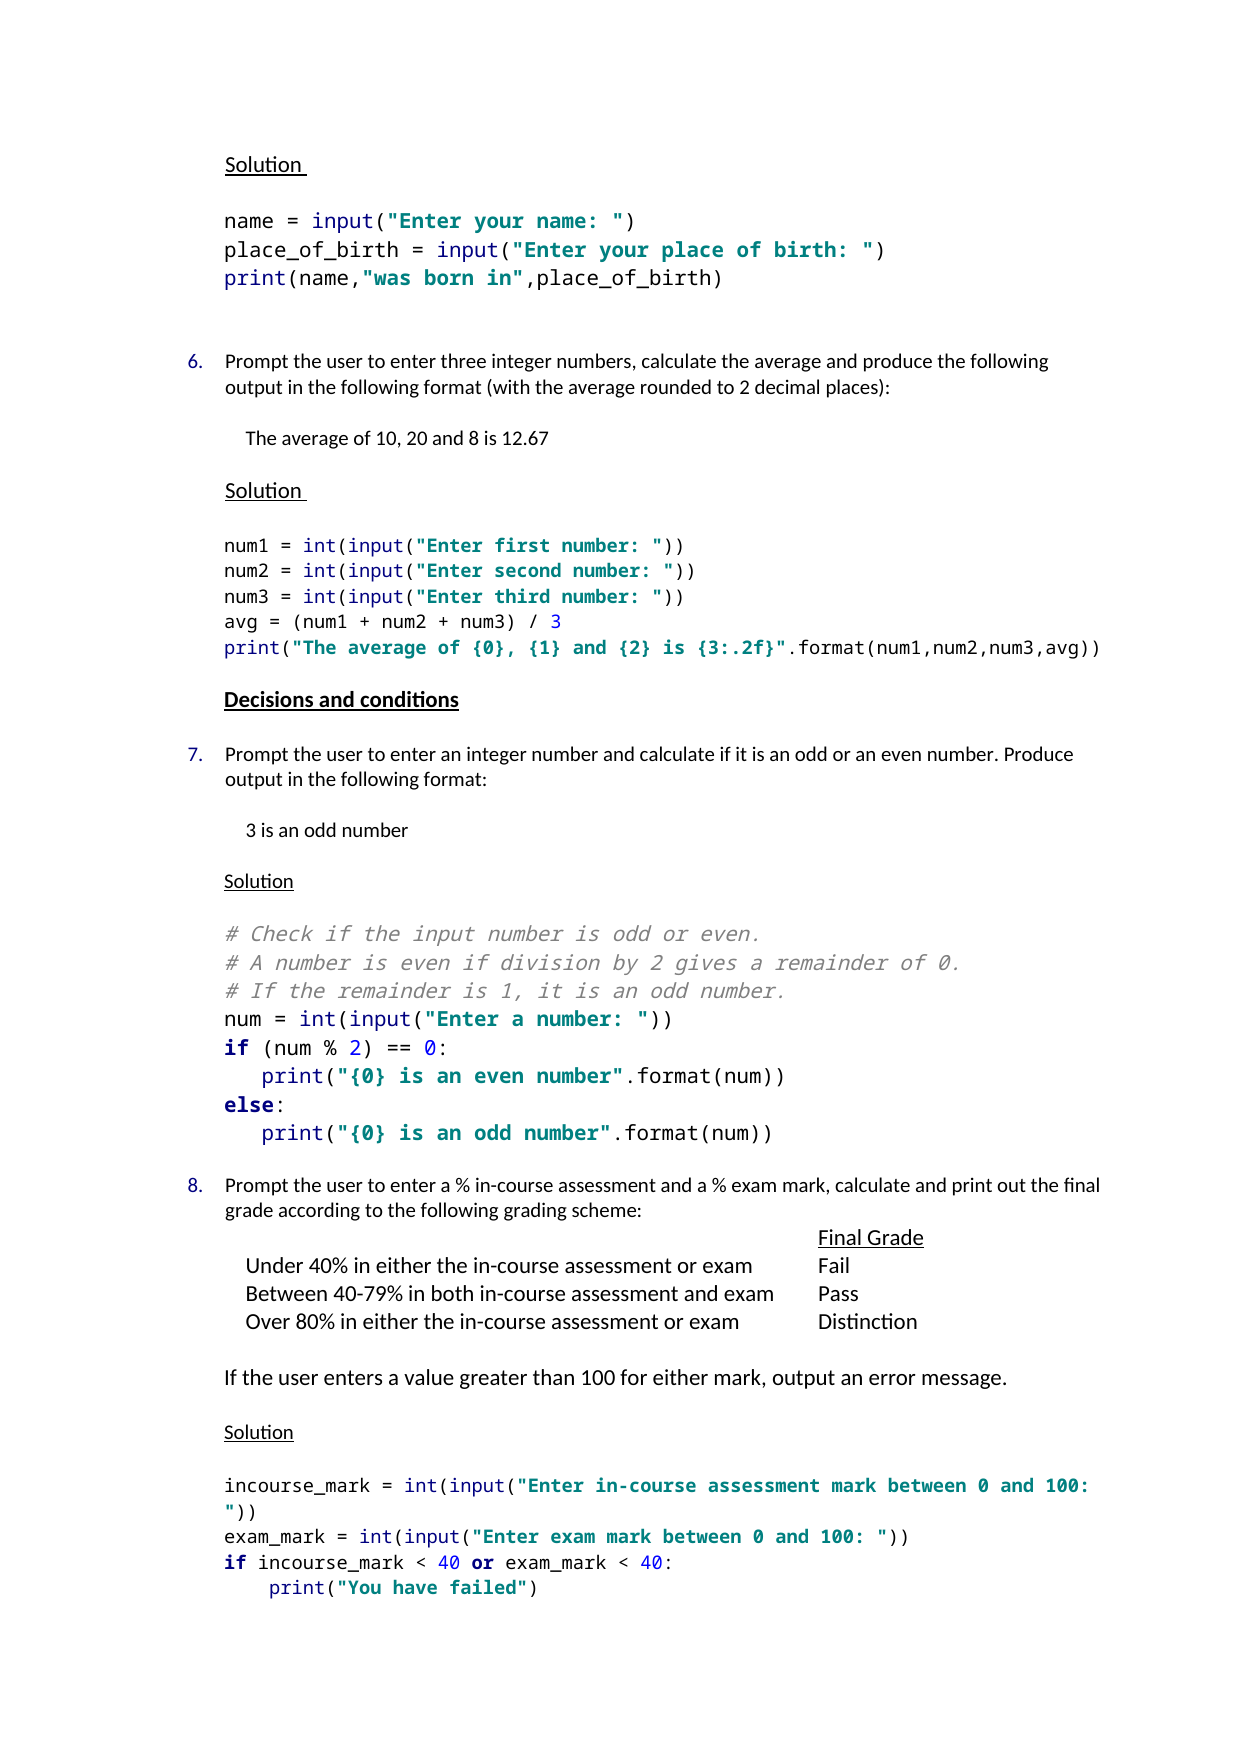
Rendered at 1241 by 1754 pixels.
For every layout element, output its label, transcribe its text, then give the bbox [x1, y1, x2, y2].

text name = input("Enter your name: ") place_of_birth = input("Enter your place of birth: ") print(name,"was born in",place_of_birth) [224, 206, 1107, 292]
list Prompt the user to enter an integer number and calculate if it is an odd or an even number. Produce output in the following format: [187, 741, 1107, 792]
text Solution [165, 868, 1107, 894]
list Over 80% in either the in-course assessment or exam Distinction [225, 1307, 1107, 1335]
list Under 40% in either the in-course assessment or exam Fail [225, 1251, 1107, 1279]
list Final Grade [225, 1223, 1107, 1251]
text The average of 10, 20 and 8 is 12.67 [225, 425, 1107, 450]
text num1 = int(input("Enter first number: ")) num2 = int(input("Enter second number: ")) num3 = int(input("Enter third number: ")) avg = (num1 + num2 + num3) / 3 print("The average of {0}, {1} and {2} is {3:.2f}".format(num1,num2,num3,avg)) [224, 532, 1107, 660]
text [224, 1472, 1107, 1600]
text 3 is an odd number [150, 817, 1107, 843]
text Solution [165, 1419, 1107, 1444]
text # Check if the input number is odd or even. # A number is even if division by 2 gives a remainder of 0. # If the remainder is 1, it is an odd number. num = int(input("Enter a number: ")) if (num % 2) == 0: print("{0} is an even number".format(num)) else: print("{0} is an odd number".format(num)) [224, 919, 1107, 1147]
text If the user enters a value greater than 100 for either mark, output an error message. [150, 1363, 1107, 1391]
text Decisions and conditions [150, 685, 1107, 713]
list Prompt the user to enter a % in-course assessment and a % exam mark, calculate and print out the final grade according to the following grading scheme: [187, 1172, 1107, 1223]
list Solution [225, 150, 1107, 178]
list Between 40-79% in both in-course assessment and exam Pass [225, 1279, 1107, 1307]
list Solution [225, 476, 1107, 504]
list Prompt the user to enter three integer numbers, calculate the average and produce the following output in the following format (with the average rounded to 2 decimal places): [187, 349, 1107, 399]
